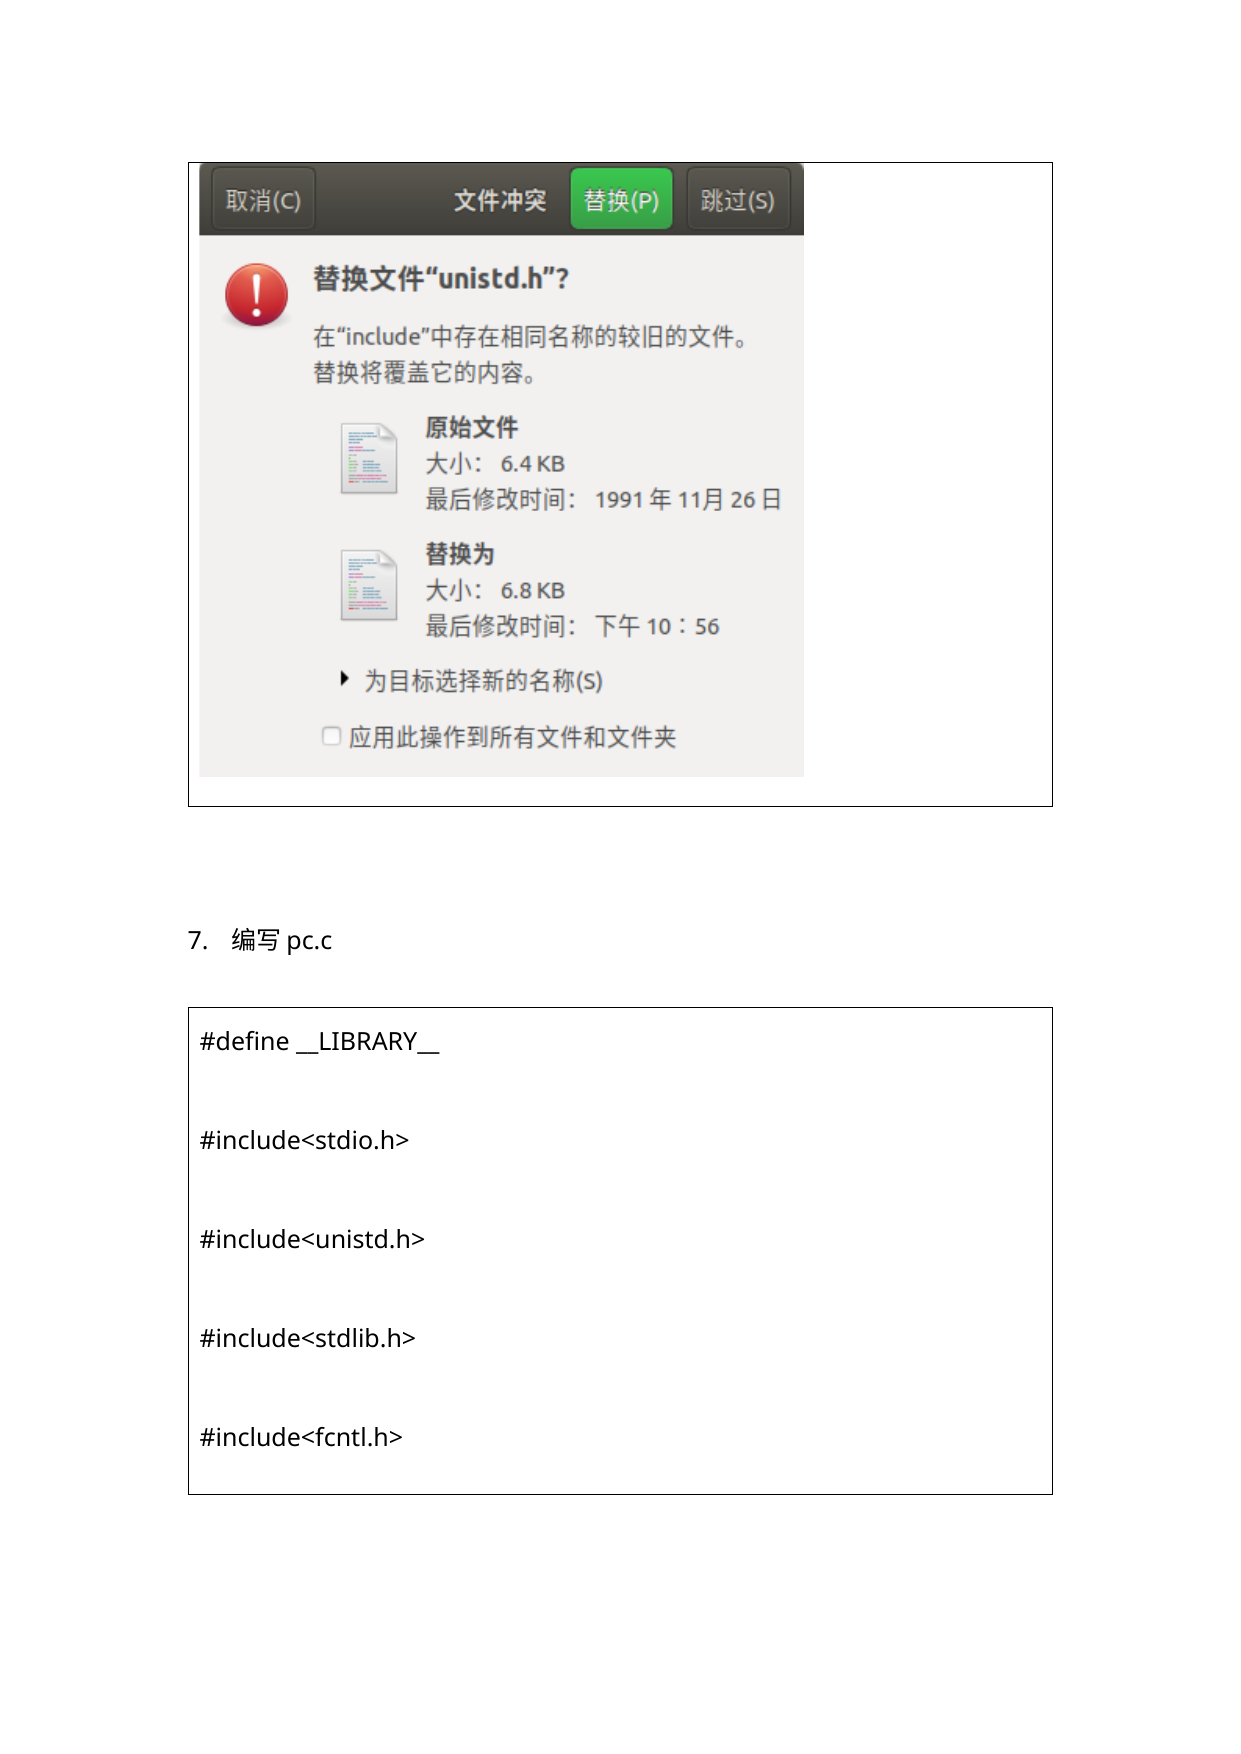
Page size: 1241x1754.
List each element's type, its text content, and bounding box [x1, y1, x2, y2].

table_header [189, 163, 1052, 806]
picture [199, 163, 804, 777]
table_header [189, 1008, 1052, 1494]
list 编写pc.c [187, 906, 1053, 971]
